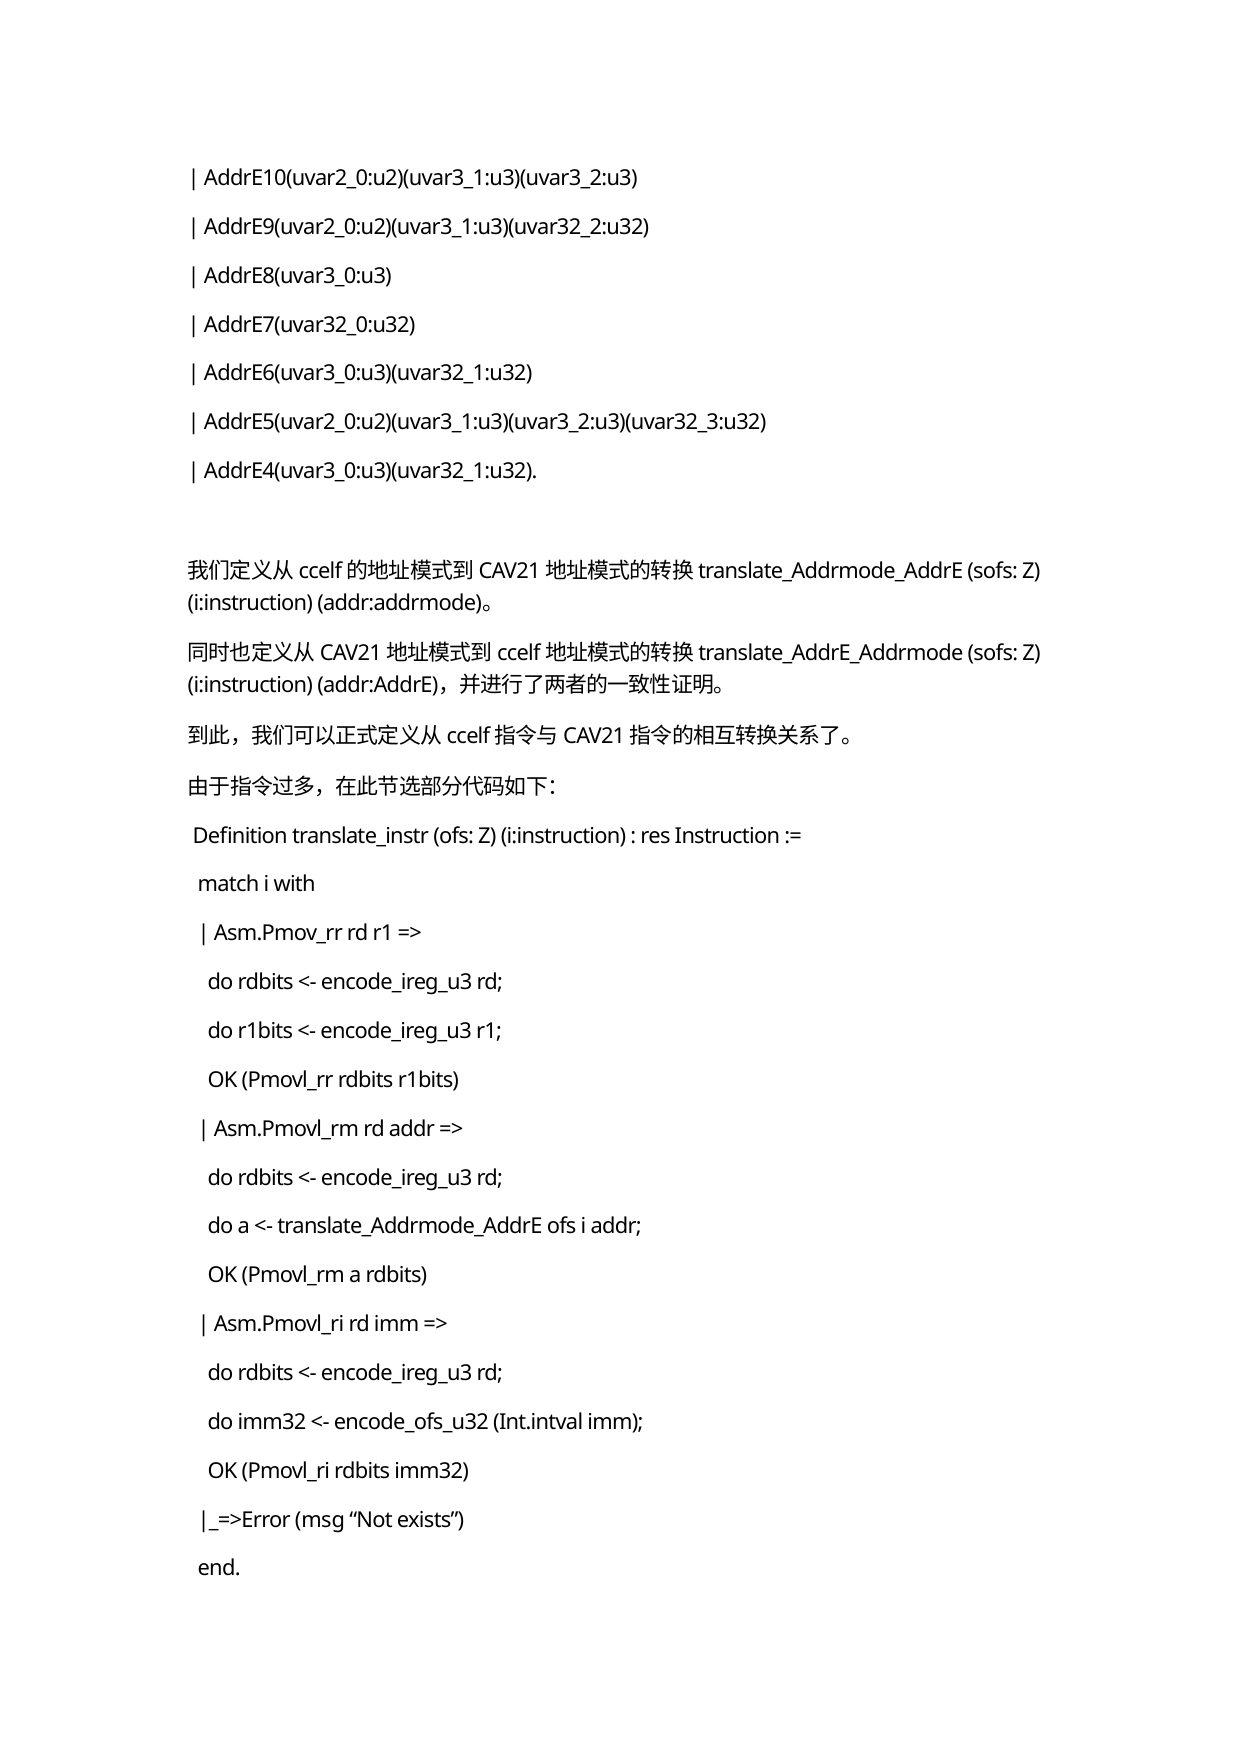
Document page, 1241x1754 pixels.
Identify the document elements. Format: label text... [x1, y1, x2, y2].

text 到此，我们可以正式定义从ccelf指令与CAV21指令的相互转换关系了。 [187, 718, 1053, 750]
text | AddrE10(uvar2_0:u2)(uvar3_1:u3)(uvar3_2:u3) [187, 162, 1053, 192]
text end. [187, 1552, 1053, 1582]
text | Asm.Pmovl_ri rd imm => [187, 1308, 1053, 1338]
text do rdbits <- encode_ireg_u3 rd; [187, 1162, 1053, 1191]
text | Asm.Pmov_rr rd r1 => [187, 917, 1053, 947]
text do imm32 <- encode_ofs_u32 (Int.intval imm); [187, 1406, 1053, 1436]
text Definition translate_instr (ofs: Z) (i:instruction) : res Instruction := [187, 819, 1053, 849]
text do r1bits <- encode_ireg_u3 r1; [187, 1015, 1053, 1045]
text | AddrE9(uvar2_0:u2)(uvar3_1:u3)(uvar32_2:u32) [187, 211, 1053, 241]
text do rdbits <- encode_ireg_u3 rd; [187, 966, 1053, 996]
text OK (Pmovl_rm a rdbits) [187, 1259, 1053, 1289]
text OK (Pmovl_ri rdbits imm32) [187, 1455, 1053, 1484]
text match i with [187, 868, 1053, 898]
text |_=>Error (msg “Not exists”) [187, 1503, 1053, 1533]
text do a <- translate_Addrmode_AddrE ofs i addr; [187, 1210, 1053, 1240]
text 同时也定义从CAV21地址模式到ccelf地址模式的转换translate_AddrE_Addrmode (sofs: Z) (i:instruction) (addr:AddrE)，并进行了两者的一致性证明。 [187, 635, 1053, 699]
text | AddrE8(uvar3_0:u3) [187, 260, 1053, 289]
text do rdbits <- encode_ireg_u3 rd; [187, 1357, 1053, 1387]
text OK (Pmovl_rr rdbits r1bits) [187, 1064, 1053, 1094]
text 我们定义从ccelf的地址模式到CAV21地址模式的转换 translate_Addrmode_AddrE (sofs: Z) (i:instruction) (addr:addrmode)。 [187, 553, 1053, 616]
text | Asm.Pmovl_rm rd addr => [187, 1113, 1053, 1142]
text | AddrE7(uvar32_0:u32) [187, 308, 1053, 338]
text | AddrE6(uvar3_0:u3)(uvar32_1:u32) [187, 357, 1053, 387]
text 由于指令过多，在此节选部分代码如下： [187, 769, 1053, 801]
text | AddrE4(uvar3_0:u3)(uvar32_1:u32). [187, 455, 1053, 485]
text | AddrE5(uvar2_0:u2)(uvar3_1:u3)(uvar3_2:u3)(uvar32_3:u32) [187, 406, 1053, 436]
